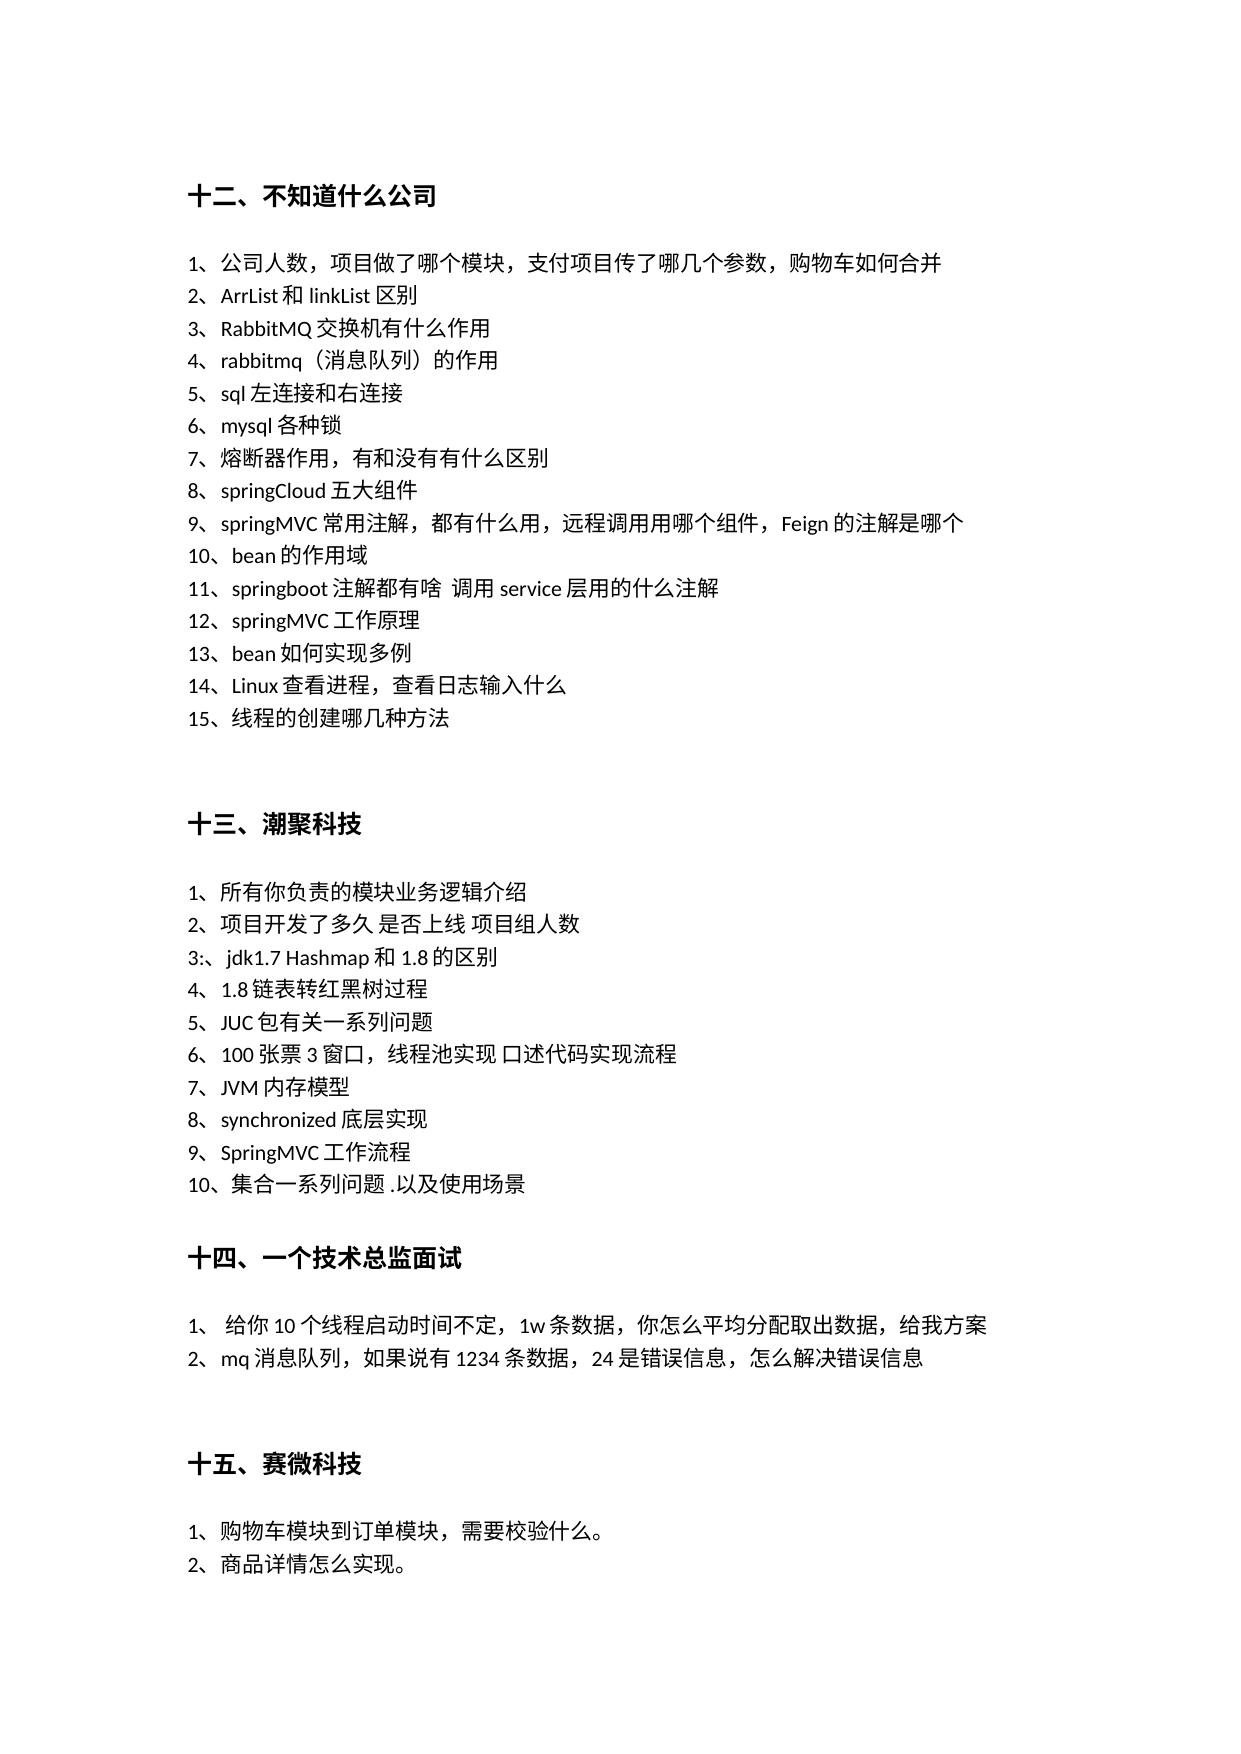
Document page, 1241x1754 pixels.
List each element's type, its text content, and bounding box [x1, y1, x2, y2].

subtitle 十二、不知道什么公司 [187, 162, 1053, 227]
text 2、mq消息队列，如果说有1234条数据，24是错误信息，怎么解决错误信息 [187, 1340, 1053, 1373]
text 1、公司人数，项目做了哪个模块，支付项目传了哪几个参数，购物车如何合并 [187, 246, 1053, 278]
text 9、springMVC常用注解，都有什么用，远程调用用哪个组件，Feign的注解是哪个 [187, 506, 1053, 538]
text 3、RabbitMQ交换机有什么作用 [187, 311, 1053, 343]
subtitle 十五、赛微科技 [187, 1430, 1053, 1495]
text 8、synchronized底层实现 [187, 1102, 1053, 1134]
text 2、ArrList和linkList区别 [187, 278, 1053, 311]
list 给你10个线程启动时间不定，1w条数据，你怎么平均分配取出数据，给我方案 [187, 1308, 1053, 1340]
text 10、集合一系列问题 .以及使用场景 [187, 1167, 1053, 1199]
text 13、bean如何实现多例 [187, 636, 1053, 668]
text 6、100张票3窗口，线程池实现 口述代码实现流程 [187, 1037, 1053, 1069]
text 7、熔断器作用，有和没有有什么区别 [187, 441, 1053, 473]
text 2、商品详情怎么实现。 [187, 1546, 1053, 1579]
text 2、项目开发了多久 是否上线 项目组人数 [187, 907, 1053, 939]
text 5、JUC包有关一系列问题 [187, 1004, 1053, 1037]
text 12、springMVC工作原理 [187, 603, 1053, 636]
text 9、SpringMVC工作流程 [187, 1134, 1053, 1167]
text 6、mysql各种锁 [187, 408, 1053, 441]
subtitle 十三、潮聚科技 [187, 791, 1053, 856]
text 3:、jdk1.7 Hashmap 和1.8的区别 [187, 939, 1053, 972]
text 10、bean的作用域 [187, 538, 1053, 571]
text 14、Linux查看进程，查看日志输入什么 [187, 668, 1053, 701]
text 1、购物车模块到订单模块，需要校验什么。 [187, 1514, 1053, 1546]
text 4、1.8链表转红黑树过程 [187, 972, 1053, 1004]
text 5、sql左连接和右连接 [187, 376, 1053, 408]
text 1、所有你负责的模块业务逻辑介绍 [187, 874, 1053, 907]
text 4、rabbitmq（消息队列）的作用 [187, 343, 1053, 376]
text 7、JVM内存模型 [187, 1069, 1053, 1102]
text 15、线程的创建哪几种方法 [187, 701, 1053, 733]
subtitle 十四、一个技术总监面试 [187, 1224, 1053, 1289]
text 8、springCloud五大组件 [187, 473, 1053, 506]
text 11、springboot注解都有啥 调用service层用的什么注解 [187, 571, 1053, 603]
